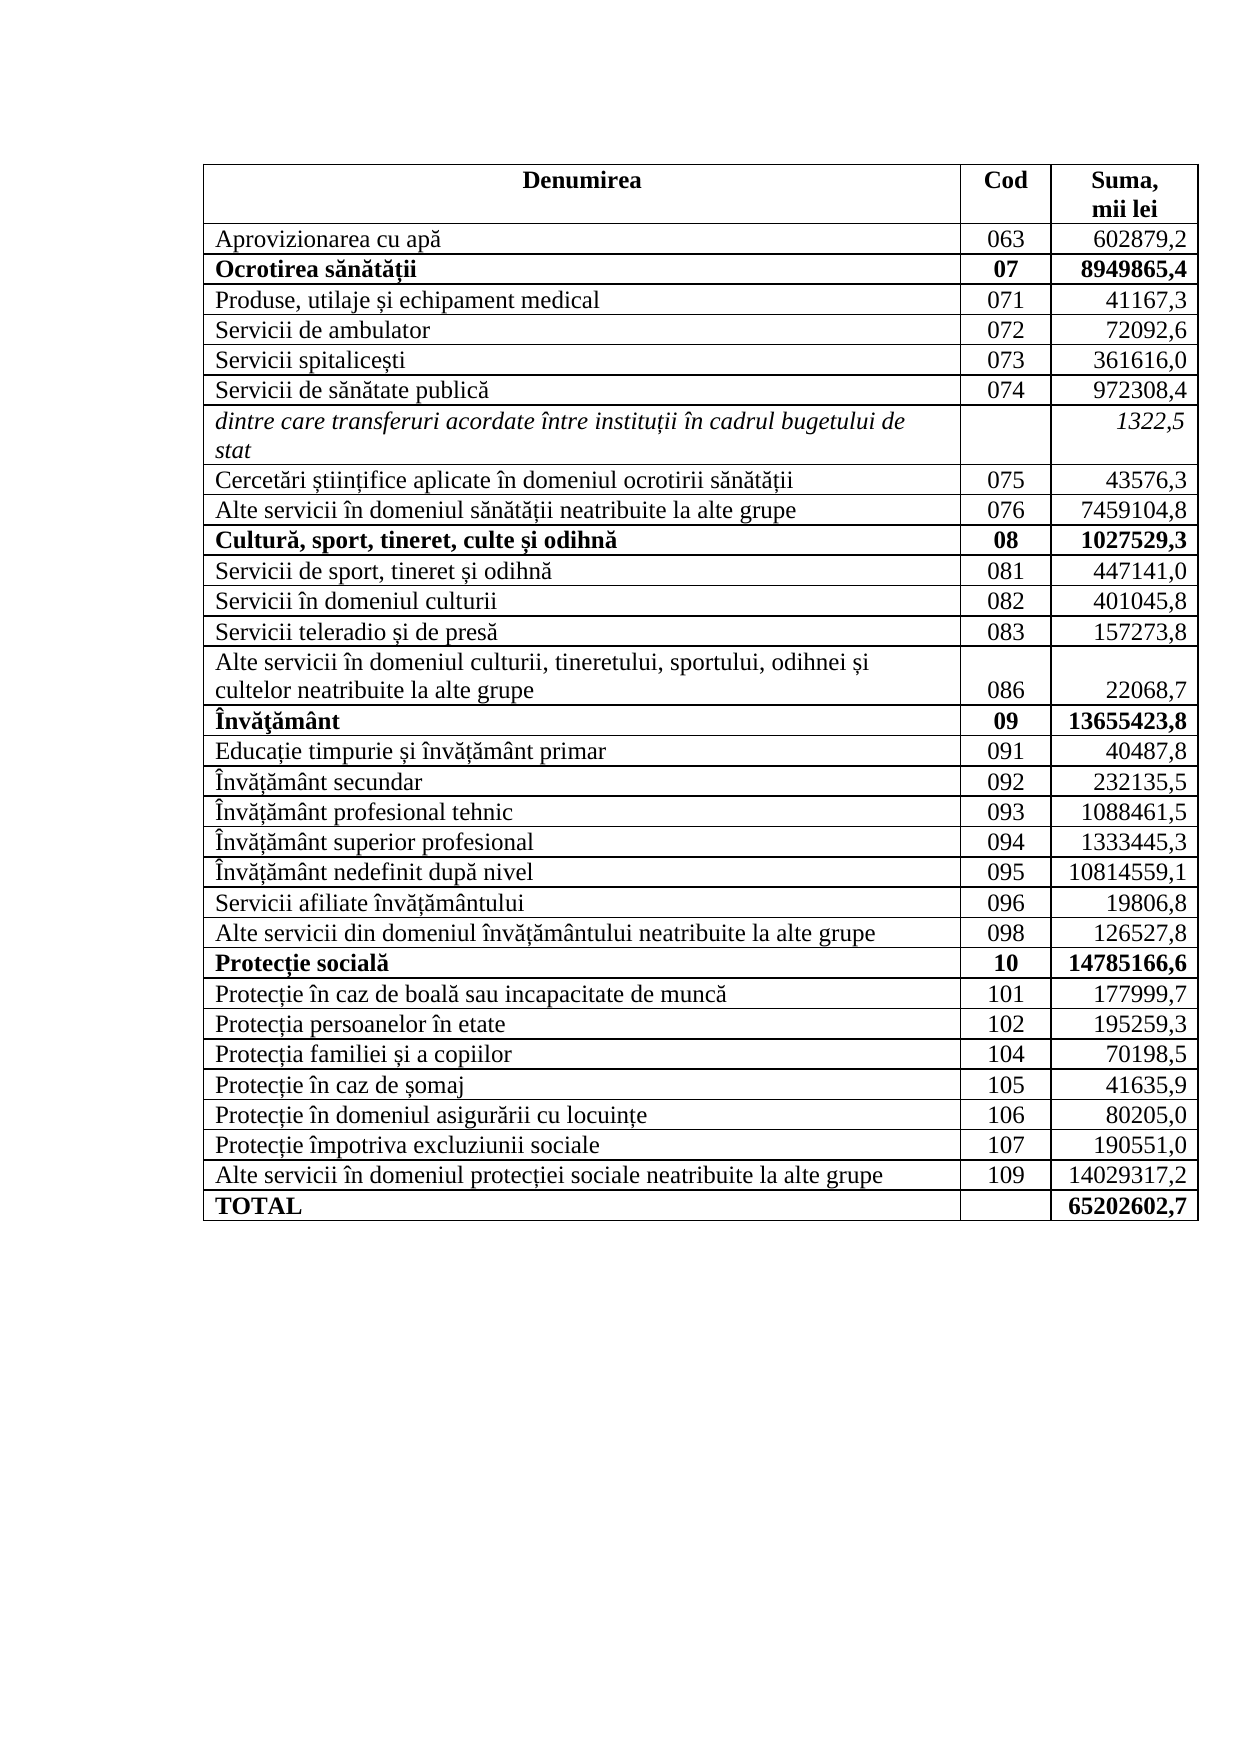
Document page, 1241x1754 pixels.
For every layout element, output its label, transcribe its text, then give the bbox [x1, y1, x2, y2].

table_cell Cercetări științifice aplicate în domeniul ocrotirii sănătății [204, 465, 960, 494]
table_cell Învățământ profesional tehnic [204, 797, 960, 826]
table_cell Învățământ superior profesional [204, 827, 960, 856]
table_cell 107 [961, 1130, 1050, 1159]
table_cell Servicii spitalicești [204, 345, 960, 374]
table_cell 106 [961, 1100, 1050, 1129]
table_cell 102 [961, 1009, 1050, 1038]
table_cell 094 [961, 827, 1050, 856]
table_cell Protecție în domeniul asigurării cu locuințe [204, 1100, 960, 1129]
table_cell 80205,0 [1052, 1100, 1197, 1129]
table_cell 43576,3 [1052, 465, 1197, 494]
table_cell dintre care transferuri acordate între instituții în cadrul bugetului de stat [204, 406, 960, 463]
table_cell Servicii afiliate învățământului [204, 888, 960, 917]
table_cell 07 [961, 255, 1050, 283]
table_cell 093 [961, 797, 1050, 826]
table_cell Cultură, sport, tineret, culte și odihnă [204, 526, 960, 554]
table_cell Protecția persoanelor în etate [204, 1009, 960, 1038]
table_cell 1088461,5 [1052, 797, 1197, 826]
table_cell 190551,0 [1052, 1130, 1197, 1159]
table_cell TOTAL [204, 1191, 960, 1220]
table_cell 972308,4 [1052, 376, 1197, 404]
table_cell 109 [961, 1161, 1050, 1189]
table_cell 09 [961, 706, 1050, 735]
table_cell 232135,5 [1052, 767, 1197, 795]
table_cell Produse, utilaje și echipament medical [204, 285, 960, 313]
table_cell 157273,8 [1052, 617, 1197, 645]
table_cell 071 [961, 285, 1050, 313]
table_cell Protecție socială [204, 948, 960, 977]
table_cell 092 [961, 767, 1050, 795]
table_cell Servicii în domeniul culturii [204, 586, 960, 615]
table_cell Protecția familiei și a copiilor [204, 1040, 960, 1068]
table_cell Învățământ secundar [204, 767, 960, 795]
table_cell 105 [961, 1070, 1050, 1098]
table_cell Alte servicii în domeniul culturii, tineretului, sportului, odihnei și cultelor neatribuite la alte grupe [204, 647, 960, 704]
table_cell Servicii de sănătate publică [204, 376, 960, 404]
table_cell 096 [961, 888, 1050, 917]
table_cell 401045,8 [1052, 586, 1197, 615]
table_cell 091 [961, 736, 1050, 765]
table_cell Protecție împotriva excluziunii sociale [204, 1130, 960, 1159]
table_cell Educație timpurie și învățământ primar [204, 736, 960, 765]
table_header Cod [961, 165, 1050, 222]
table_cell 073 [961, 345, 1050, 374]
table_cell Alte servicii în domeniul protecției sociale neatribuite la alte grupe [204, 1161, 960, 1189]
table_header Denumirea [204, 165, 960, 222]
table_cell 1333445,3 [1052, 827, 1197, 856]
table_cell Învăţământ [204, 706, 960, 735]
table_cell Ocrotirea sănătății [204, 255, 960, 283]
table_cell 1322,5 [1052, 406, 1197, 463]
table_cell 076 [961, 495, 1050, 524]
table_cell 075 [961, 465, 1050, 494]
table_cell 104 [961, 1040, 1050, 1068]
table_cell 447141,0 [1052, 556, 1197, 585]
table_cell 7459104,8 [1052, 495, 1197, 524]
table_cell 082 [961, 586, 1050, 615]
table_cell Protecție în caz de boală sau incapacitate de muncă [204, 979, 960, 1007]
table_cell 41167,3 [1052, 285, 1197, 313]
table_cell 10814559,1 [1052, 858, 1197, 886]
table_cell 13655423,8 [1052, 706, 1197, 735]
table_cell Alte servicii din domeniul învățământului neatribuite la alte grupe [204, 918, 960, 947]
table_cell 8949865,4 [1052, 255, 1197, 283]
table_cell 72092,6 [1052, 315, 1197, 344]
table_cell 602879,2 [1052, 224, 1197, 253]
table_cell Servicii de sport, tineret și odihnă [204, 556, 960, 585]
table_cell 098 [961, 918, 1050, 947]
table_cell 14029317,2 [1052, 1161, 1197, 1189]
table_cell 081 [961, 556, 1050, 585]
table_cell 65202602,7 [1052, 1191, 1197, 1220]
table_cell 074 [961, 376, 1050, 404]
table_cell 095 [961, 858, 1050, 886]
table_cell 063 [961, 224, 1050, 253]
table_cell Învățământ nedefinit după nivel [204, 858, 960, 886]
table_cell Protecție în caz de șomaj [204, 1070, 960, 1098]
table_header Suma, mii lei [1052, 165, 1197, 222]
table_cell Servicii de ambulator [204, 315, 960, 344]
table_cell 072 [961, 315, 1050, 344]
table_cell 361616,0 [1052, 345, 1197, 374]
table_cell 177999,7 [1052, 979, 1197, 1007]
table_cell Servicii teleradio și de presă [204, 617, 960, 645]
table_cell 41635,9 [1052, 1070, 1197, 1098]
table_cell 195259,3 [1052, 1009, 1197, 1038]
table_cell 086 [961, 647, 1050, 704]
table_cell 083 [961, 617, 1050, 645]
table_cell 14785166,6 [1052, 948, 1197, 977]
table_cell Alte servicii în domeniul sănătății neatribuite la alte grupe [204, 495, 960, 524]
table_cell 126527,8 [1052, 918, 1197, 947]
table_cell 40487,8 [1052, 736, 1197, 765]
table_cell 1027529,3 [1052, 526, 1197, 554]
table_cell 08 [961, 526, 1050, 554]
table_cell Aprovizionarea cu apă [204, 224, 960, 253]
table_cell 19806,8 [1052, 888, 1197, 917]
table_cell [961, 406, 1050, 463]
table_cell 101 [961, 979, 1050, 1007]
table_cell 10 [961, 948, 1050, 977]
table_cell 22068,7 [1052, 647, 1197, 704]
table_cell [961, 1191, 1050, 1220]
table_cell 70198,5 [1052, 1040, 1197, 1068]
